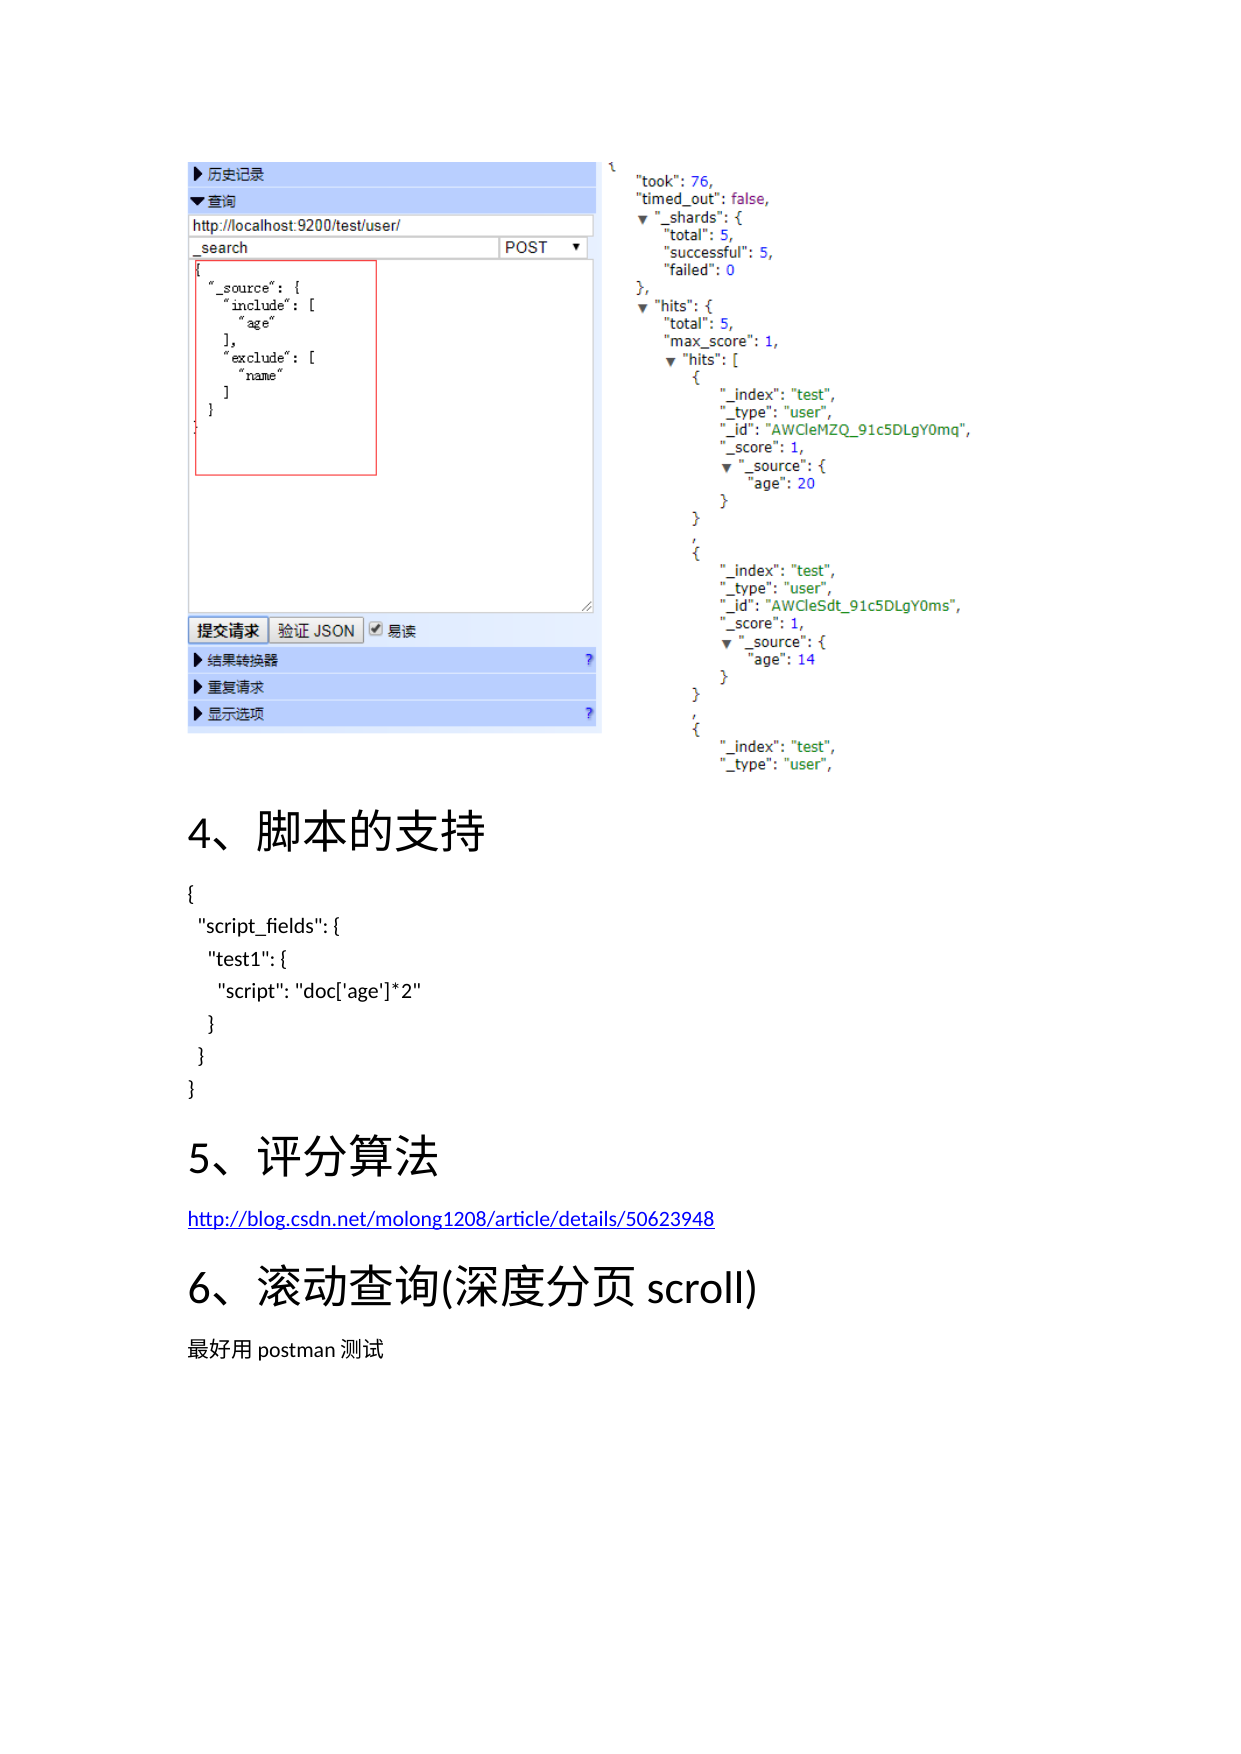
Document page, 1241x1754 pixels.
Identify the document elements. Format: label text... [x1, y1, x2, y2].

list 滚动查询(深度分页scroll) [187, 1234, 1053, 1332]
list 脚本的支持 [187, 779, 1053, 877]
list } [187, 1039, 1053, 1072]
list "script": "doc['age']*2" [187, 974, 1053, 1007]
list "test1": { [187, 942, 1053, 974]
list 最好用postman测试 [187, 1332, 1053, 1364]
list "script_fields": { [187, 909, 1053, 942]
list http://blog.csdn.net/molong1208/article/details/50623948 [187, 1202, 1053, 1234]
list { [187, 877, 1053, 909]
list } [187, 1007, 1053, 1039]
list } [187, 1072, 1053, 1104]
list 评分算法 [187, 1104, 1053, 1202]
picture [187, 162, 1053, 773]
